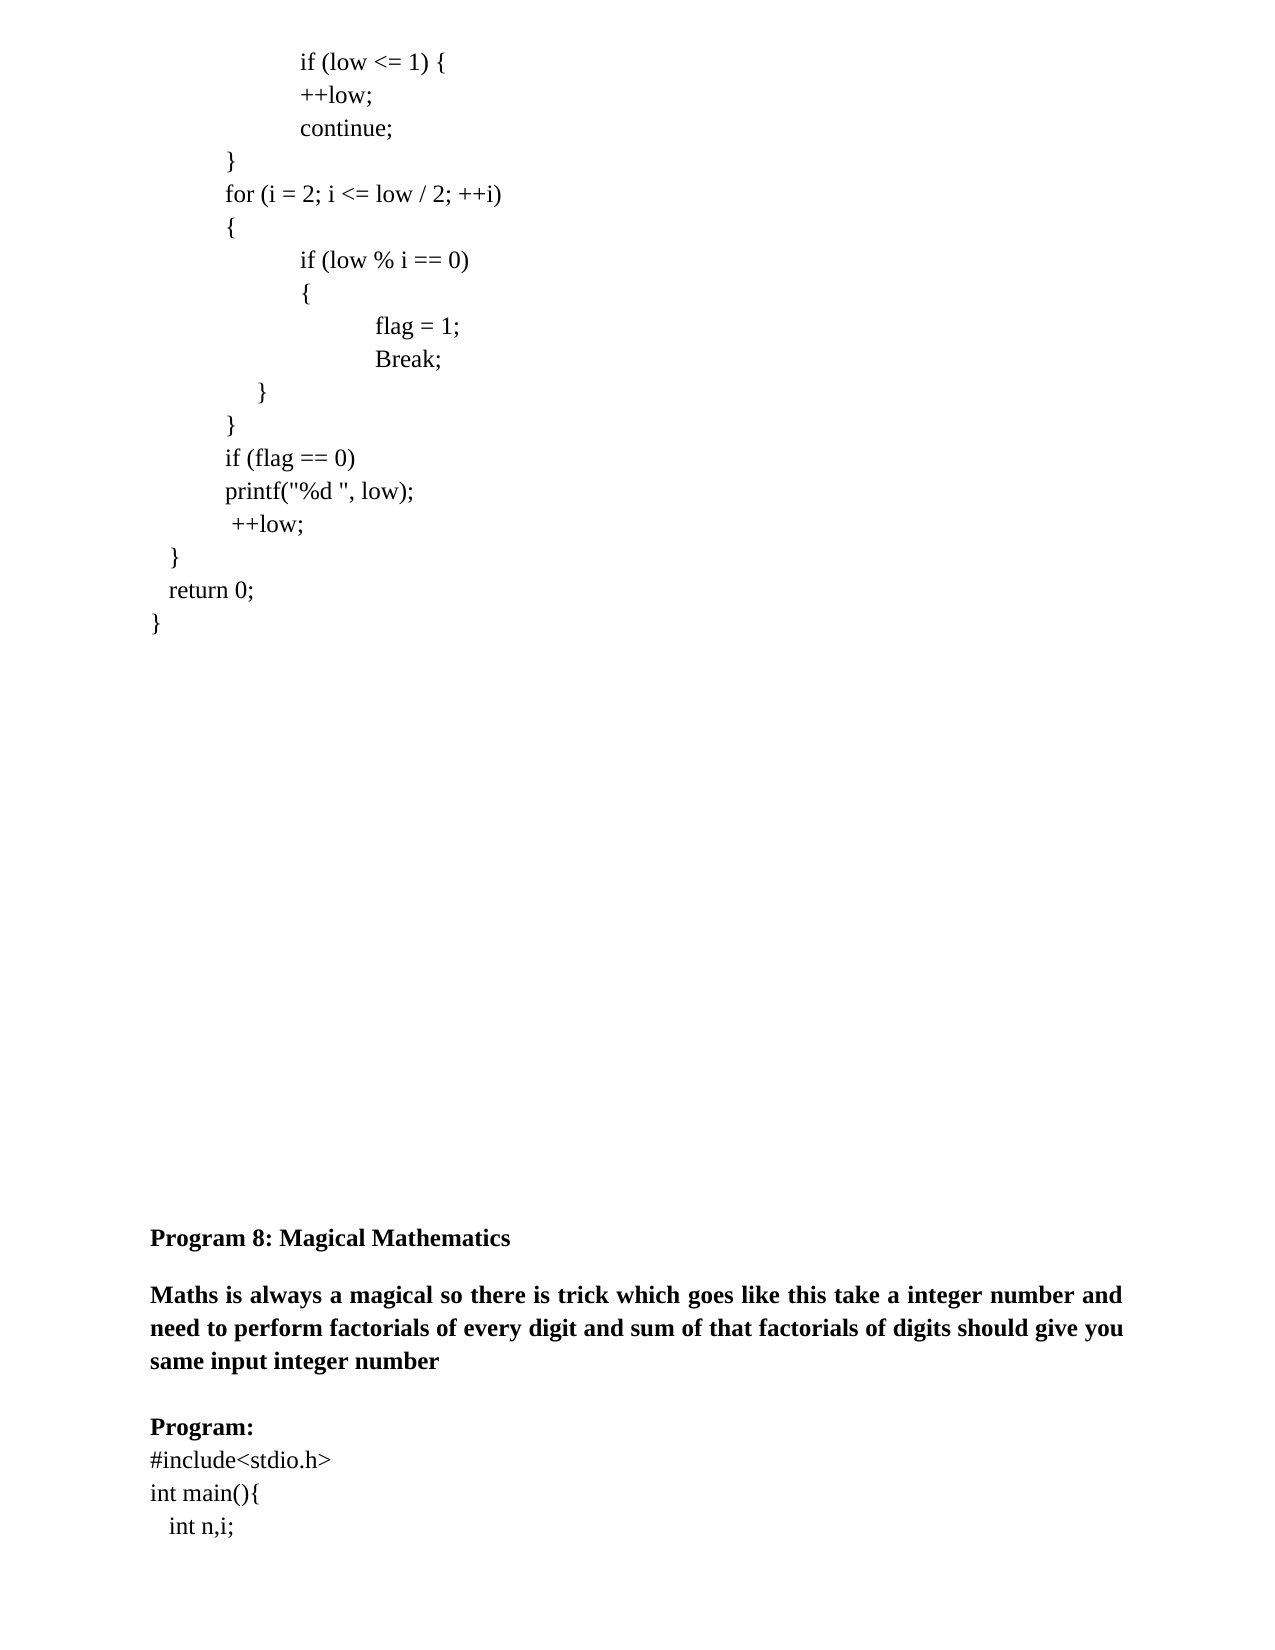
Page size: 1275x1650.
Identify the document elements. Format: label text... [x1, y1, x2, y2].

text if (flag == 0) [150, 443, 1125, 472]
text } [225, 377, 1125, 406]
text { [225, 278, 1125, 307]
text Program: [150, 1412, 1125, 1441]
text continue; [225, 113, 1125, 142]
text ++low; [150, 509, 1125, 538]
text int n,i; [150, 1511, 1125, 1540]
text if (low % i == 0) [225, 245, 1125, 274]
text ++low; [225, 80, 1125, 109]
text } [150, 608, 1125, 637]
text } [150, 146, 1125, 175]
text Program 8: Magical Mathematics [150, 1223, 1108, 1252]
text } [150, 410, 1125, 439]
text if (low <= 1) { [225, 47, 1125, 76]
text for (i = 2; i <= low / 2; ++i) [150, 179, 1125, 208]
text } [150, 542, 1125, 571]
text return 0; [150, 575, 1125, 604]
text #include<stdio.h> [150, 1445, 1125, 1474]
text Break; [300, 344, 1125, 373]
text printf("%d ", low); [150, 476, 1125, 505]
text Maths is always a magical so there is trick which goes like this take a integer number and need to perform factorials of every digit and sum of that factorials of digits should give you same input integer number [150, 1280, 1125, 1375]
text flag = 1; [300, 311, 1125, 340]
text { [150, 212, 1125, 241]
text int main(){ [150, 1478, 1125, 1507]
